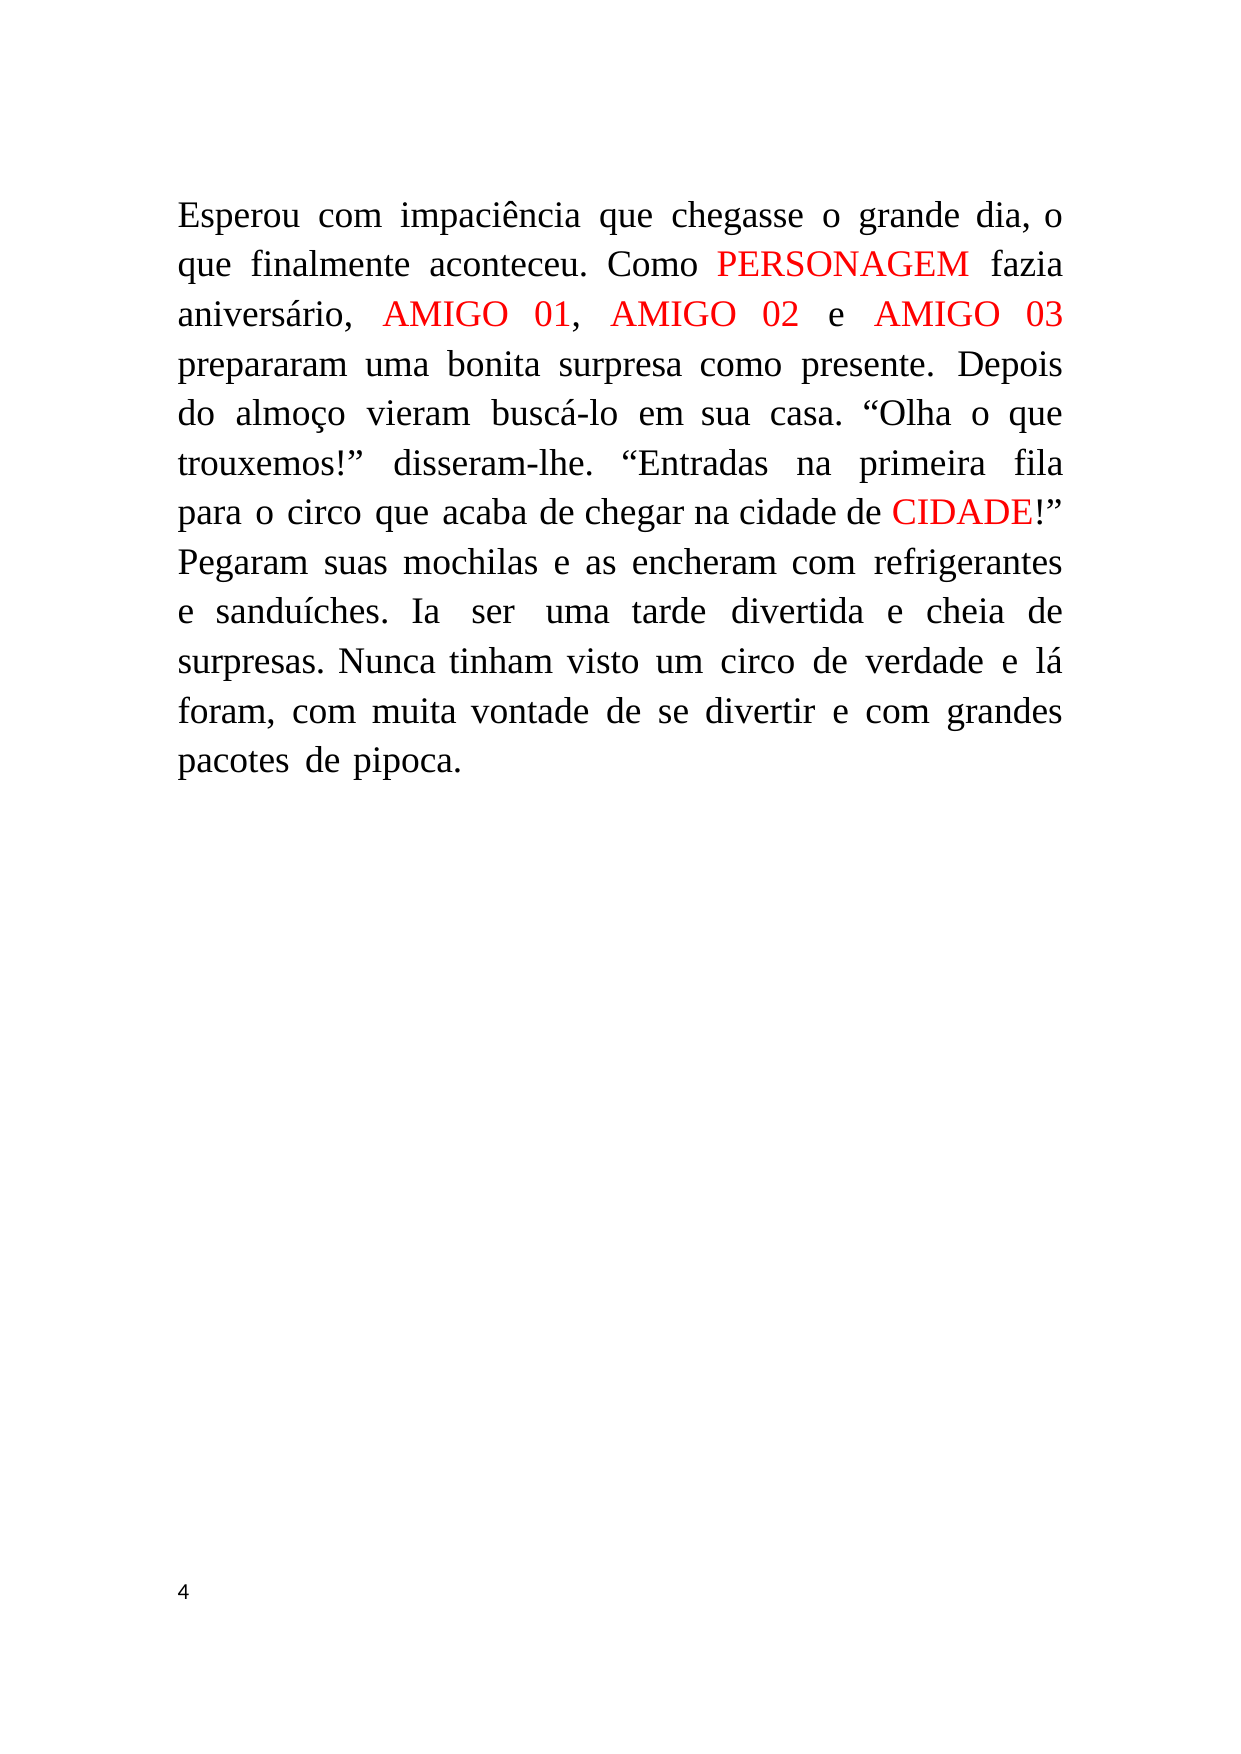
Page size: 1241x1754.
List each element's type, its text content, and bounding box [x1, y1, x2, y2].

text Esperou com impaciência que chegasse o grande dia, o que finalmente aconteceu. Como PERSONAGEM fazia aniversário, AMIGO 01, AMIGO 02 e AMIGO 03 prepararam uma bonita surpresa como presente. Depois do almoço vieram buscá-lo em sua casa. “Olha o que trouxemos!” disseram-lhe. “Entradas na primeira fila para o circo que acaba de chegar na cidade de CIDADE!” Pegaram suas mochilas e as encheram com refrigerantes e sanduíches. Ia ser uma tarde divertida e cheia de surpresas. Nunca tinham visto um circo de verdade e lá foram, com muita vontade de se divertir e com grandes pacotes de pipoca. [177, 192, 1063, 781]
